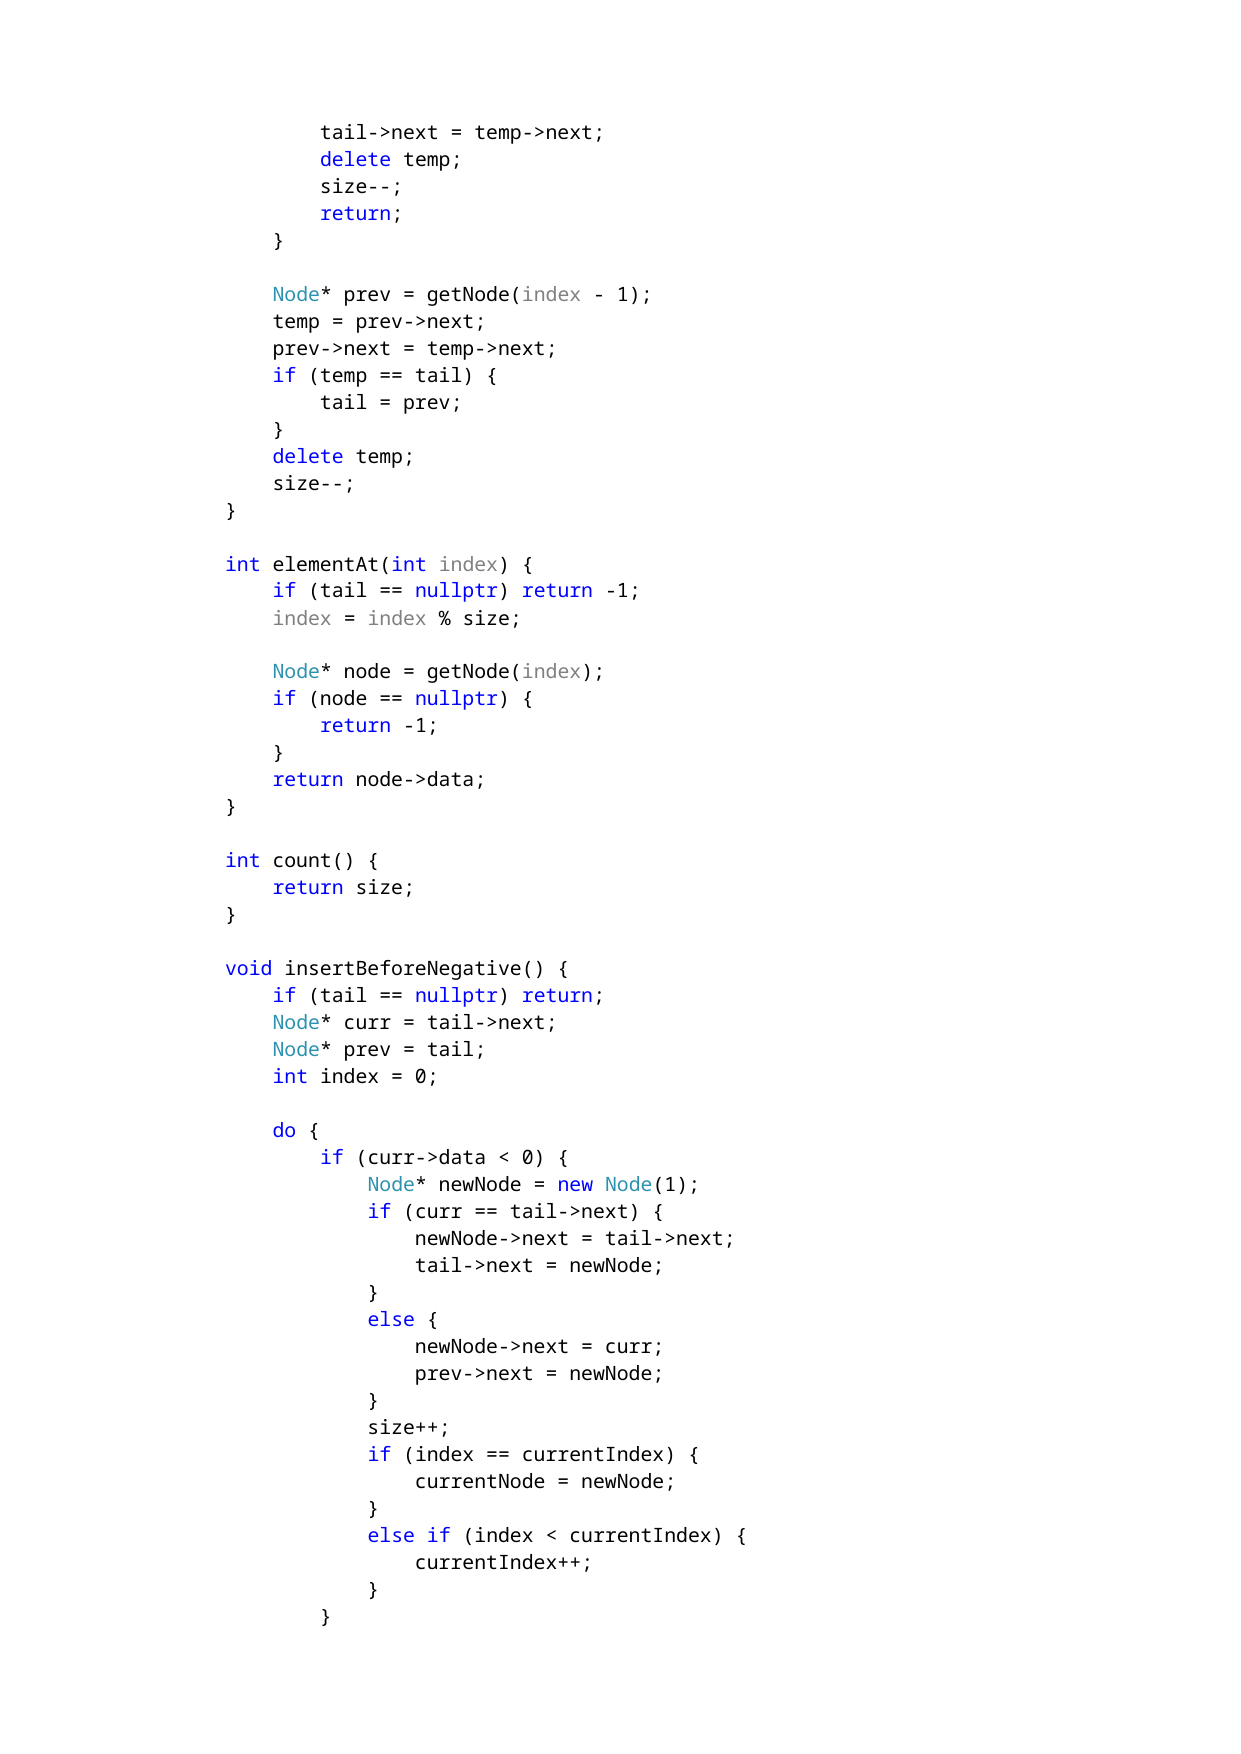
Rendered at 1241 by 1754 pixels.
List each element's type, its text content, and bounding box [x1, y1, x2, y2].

text Node* newNode = new Node(1); [177, 1170, 1152, 1197]
text currentIndex++; [177, 1548, 1152, 1575]
text tail = prev; [177, 388, 1152, 415]
text } [177, 1386, 1152, 1413]
text } [177, 1494, 1152, 1521]
text } [177, 1278, 1152, 1305]
text tail->next = newNode; [177, 1251, 1152, 1278]
text void insertBeforeNegative() { [177, 954, 1152, 981]
text } [177, 415, 1152, 442]
text newNode->next = tail->next; [177, 1224, 1152, 1251]
text else if (index < currentIndex) { [177, 1521, 1152, 1548]
text delete temp; [177, 145, 1152, 172]
text prev->next = newNode; [177, 1359, 1152, 1386]
text if (tail == nullptr) return; [177, 981, 1152, 1008]
text int elementAt(int index) { [177, 550, 1152, 577]
text Node* prev = tail; [177, 1035, 1152, 1062]
text Node* node = getNode(index); [177, 658, 1152, 685]
text return node->data; [177, 766, 1152, 793]
text } [177, 1602, 1152, 1629]
text Node* prev = getNode(index - 1); [177, 280, 1152, 307]
text temp = prev->next; [177, 307, 1152, 334]
text return; [177, 199, 1152, 226]
text } [177, 793, 1152, 819]
text tail->next = temp->next; [177, 118, 1152, 145]
text if (index == currentIndex) { [177, 1440, 1152, 1467]
text newNode->next = curr; [177, 1332, 1152, 1359]
text if (curr->data < 0) { [177, 1143, 1152, 1170]
text size--; [177, 469, 1152, 496]
text else { [177, 1305, 1152, 1332]
text delete temp; [177, 442, 1152, 469]
text int index = 0; [177, 1062, 1152, 1089]
text if (curr == tail->next) { [177, 1197, 1152, 1224]
text return -1; [177, 712, 1152, 739]
text currentNode = newNode; [177, 1467, 1152, 1494]
text } [177, 739, 1152, 766]
text Node* curr = tail->next; [177, 1008, 1152, 1035]
text int count() { [177, 847, 1152, 873]
text size--; [177, 172, 1152, 199]
text if (node == nullptr) { [177, 685, 1152, 712]
text } [177, 901, 1152, 927]
text } [177, 496, 1152, 523]
text return size; [177, 873, 1152, 901]
text } [177, 226, 1152, 253]
text do { [177, 1116, 1152, 1143]
text if (temp == tail) { [177, 361, 1152, 388]
text } [177, 1575, 1152, 1602]
text size++; [177, 1413, 1152, 1440]
text if (tail == nullptr) return -1; [177, 577, 1152, 604]
text index = index % size; [177, 604, 1152, 631]
text prev->next = temp->next; [177, 334, 1152, 361]
